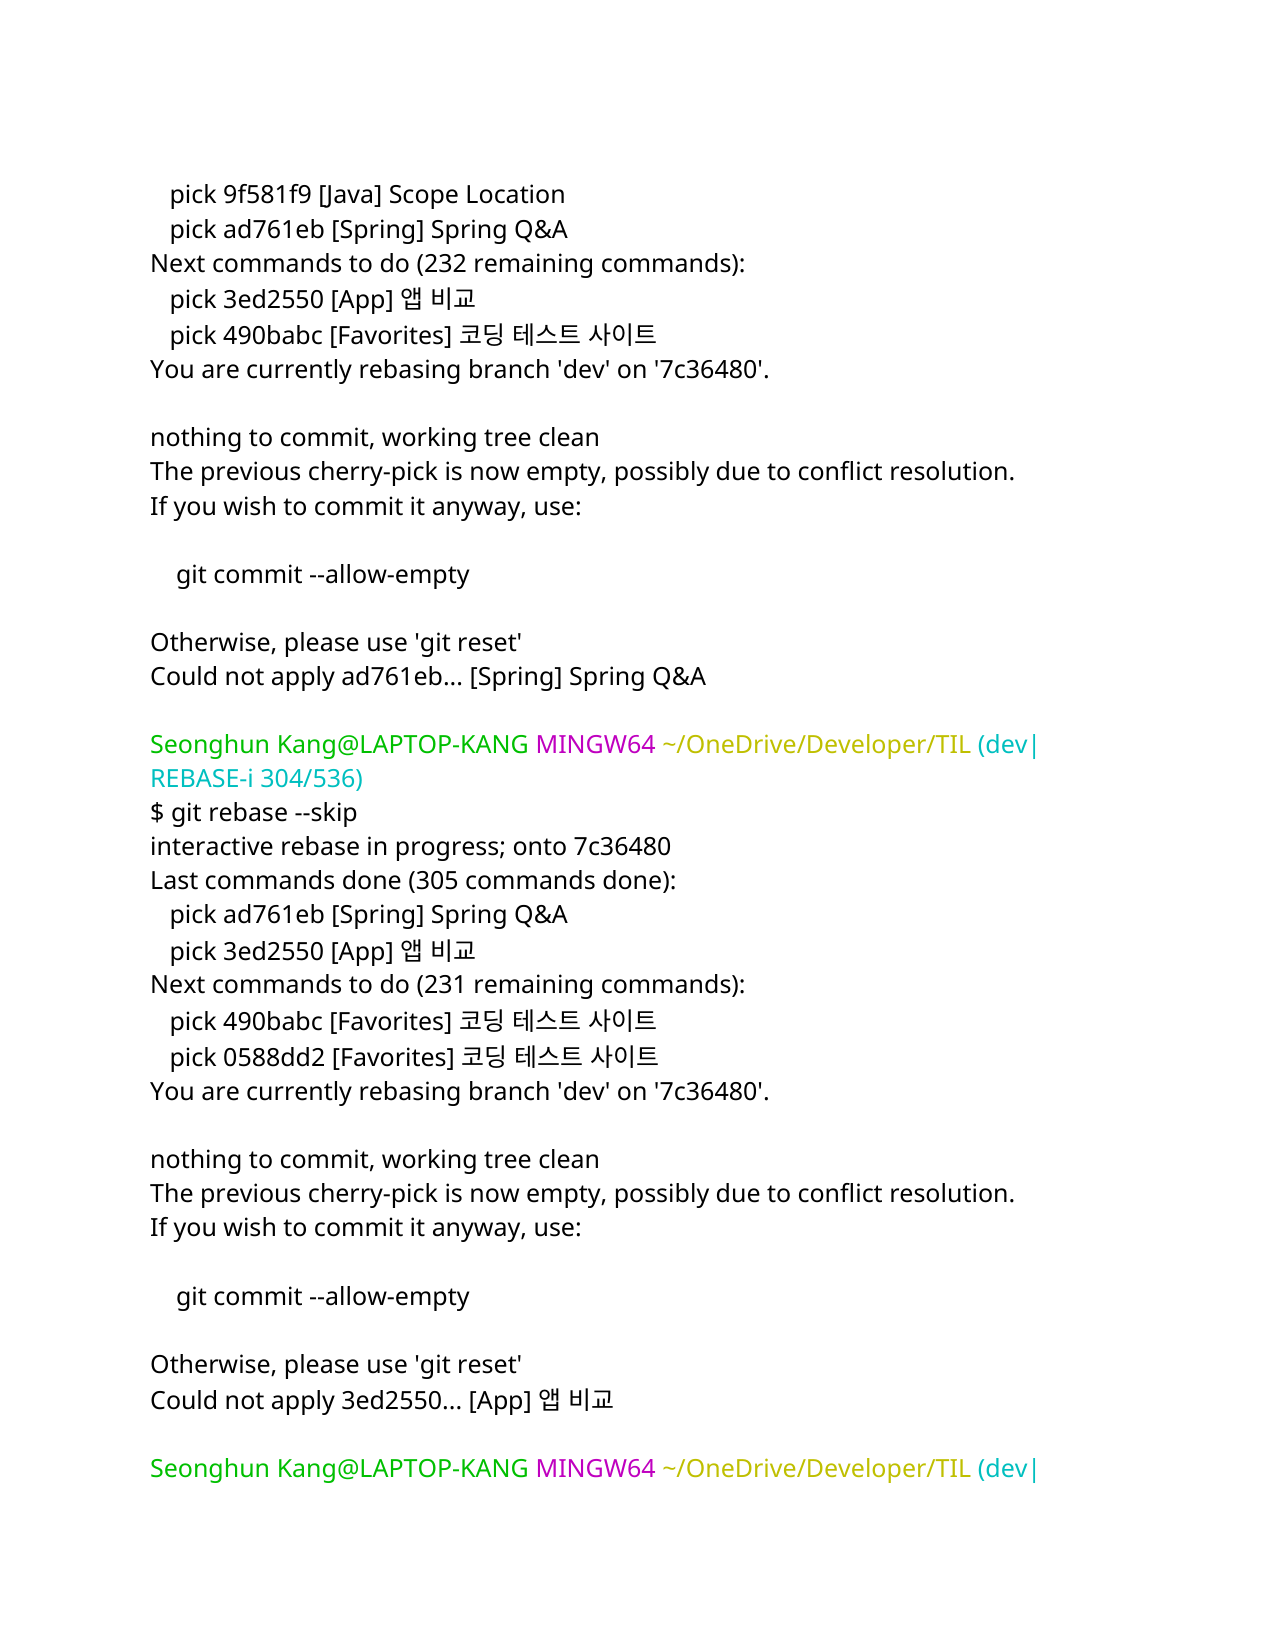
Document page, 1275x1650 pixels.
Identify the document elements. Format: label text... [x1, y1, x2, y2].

text pick ad761eb [Spring] Spring Q&A [150, 211, 1125, 245]
text Otherwise, please use 'git reset' [150, 624, 1125, 658]
text pick 9f581f9 [Java] Scope Location [150, 177, 1125, 211]
text Last commands done (305 commands done): [150, 863, 1125, 897]
text Otherwise, please use 'git reset' [150, 1346, 1125, 1380]
text The previous cherry-pick is now empty, possibly due to conflict resolution. [150, 454, 1125, 488]
text pick ad761eb [Spring] Spring Q&A [150, 897, 1125, 931]
text pick 3ed2550 [App] 앱 비교 [150, 279, 1125, 316]
text pick 490babc [Favorites] 코딩 테스트 사이트 [150, 1001, 1125, 1037]
text The previous cherry-pick is now empty, possibly due to conflict resolution. [150, 1176, 1125, 1210]
text Could not apply 3ed2550... [App] 앱 비교 [150, 1380, 1125, 1417]
text interactive rebase in progress; onto 7c36480 [150, 829, 1125, 863]
text nothing to commit, working tree clean [150, 1142, 1125, 1176]
text If you wish to commit it anyway, use: [150, 488, 1125, 522]
text git commit --allow-empty [150, 556, 1125, 590]
text If you wish to commit it anyway, use: [150, 1210, 1125, 1244]
text Seonghun Kang@LAPTOP-KANG MINGW64 ~/OneDrive/Developer/TIL (dev|REBASE-i 304/536) [150, 727, 1125, 795]
text Next commands to do (232 remaining commands): [150, 245, 1125, 279]
text pick 0588dd2 [Favorites] 코딩 테스트 사이트 [150, 1037, 1125, 1074]
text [150, 1451, 1125, 1485]
text Next commands to do (231 remaining commands): [150, 967, 1125, 1001]
text $ git rebase --skip [150, 795, 1125, 829]
text pick 490babc [Favorites] 코딩 테스트 사이트 [150, 316, 1125, 352]
text Could not apply ad761eb... [Spring] Spring Q&A [150, 658, 1125, 692]
text You are currently rebasing branch 'dev' on '7c36480'. [150, 352, 1125, 386]
text git commit --allow-empty [150, 1278, 1125, 1312]
text You are currently rebasing branch 'dev' on '7c36480'. [150, 1074, 1125, 1108]
text pick 3ed2550 [App] 앱 비교 [150, 931, 1125, 967]
text nothing to commit, working tree clean [150, 420, 1125, 454]
